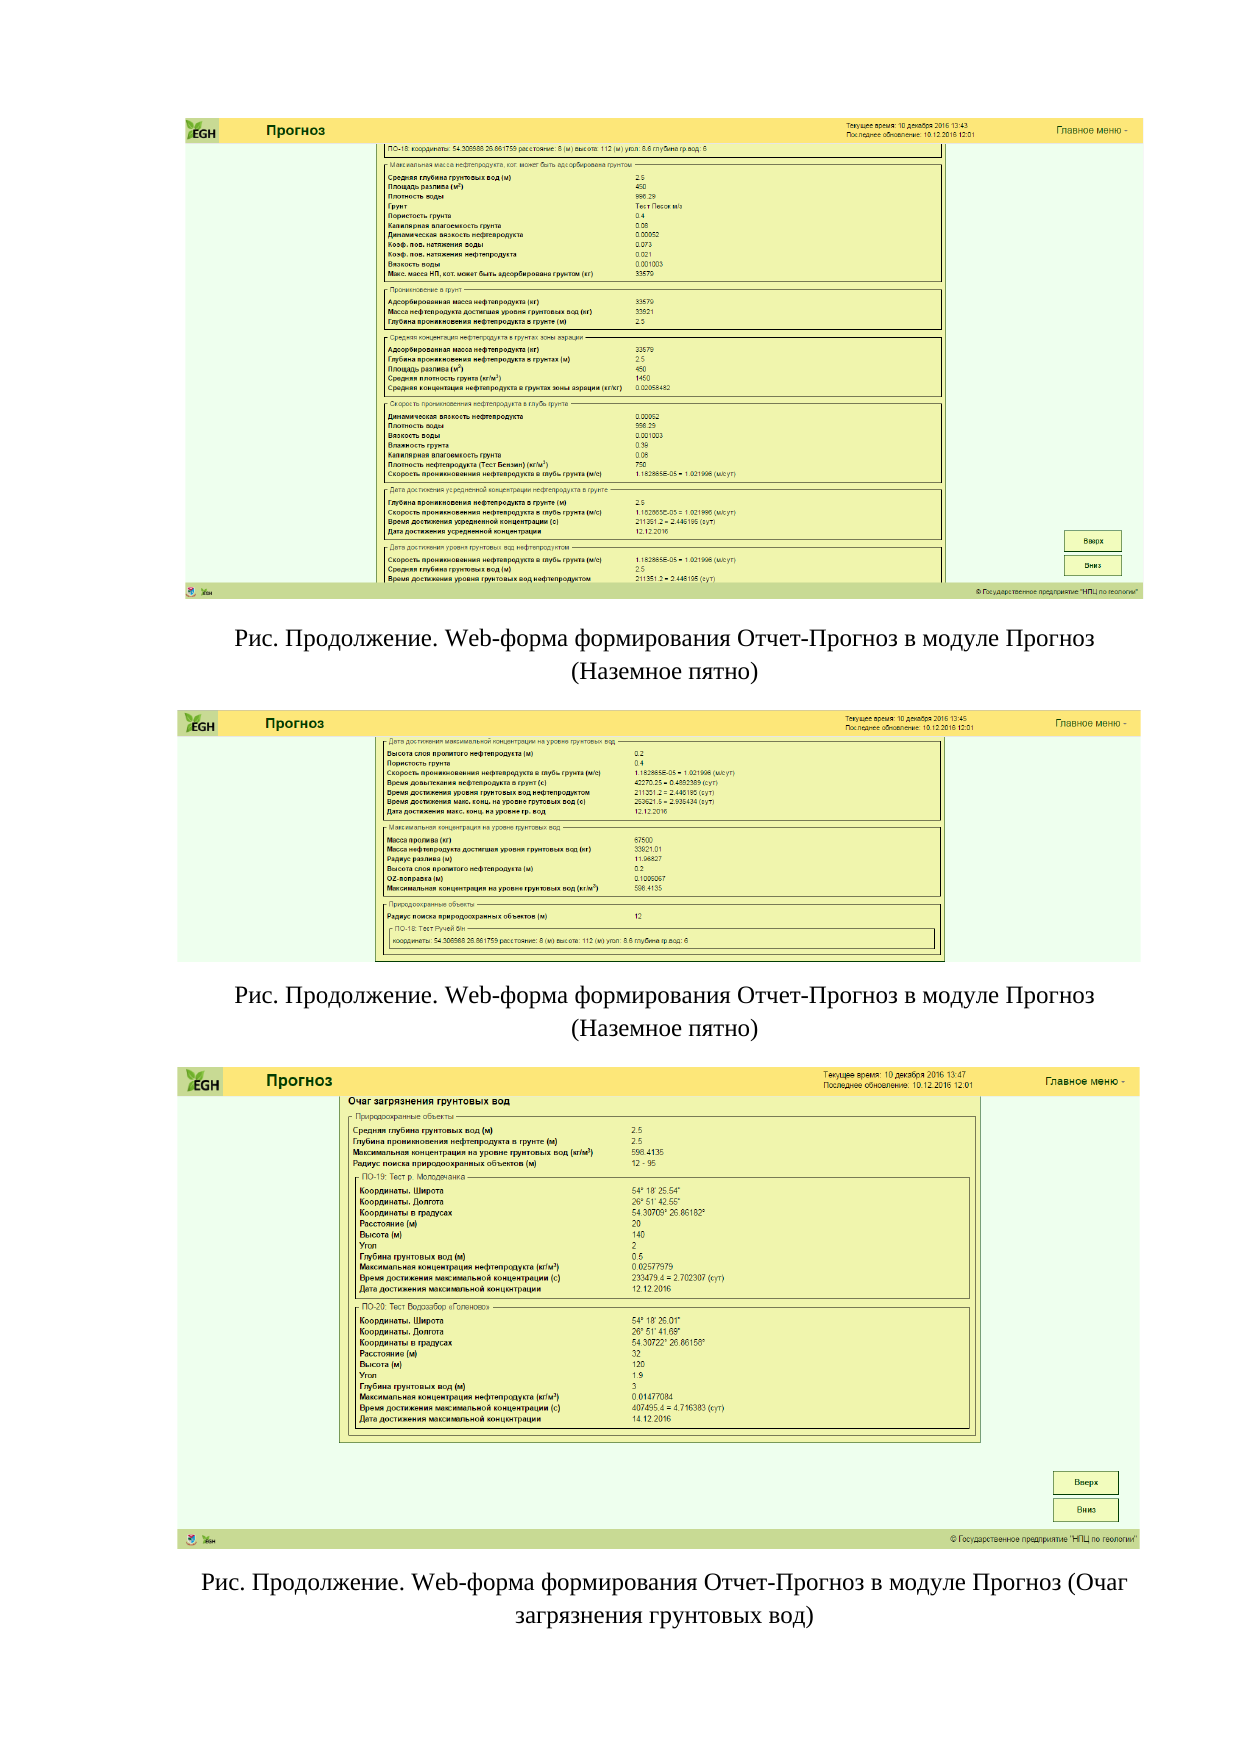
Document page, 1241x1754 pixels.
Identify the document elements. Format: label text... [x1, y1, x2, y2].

text Рис. Продолжение. Web-форма формирования Отчет-Прогноз в модуле Прогноз (Наземное пятно) [177, 980, 1152, 1042]
picture [185, 118, 1144, 599]
text Рис. Продолжение. Web-форма формирования Отчет-Прогноз в модуле Прогноз (Наземное пятно) [177, 623, 1152, 685]
text Рис. Продолжение. Web-форма формирования Отчет-Прогноз в модуле Прогноз (Очаг загрязнения грунтовых вод) [177, 1567, 1152, 1629]
picture [177, 1067, 1140, 1549]
picture [177, 710, 1141, 962]
